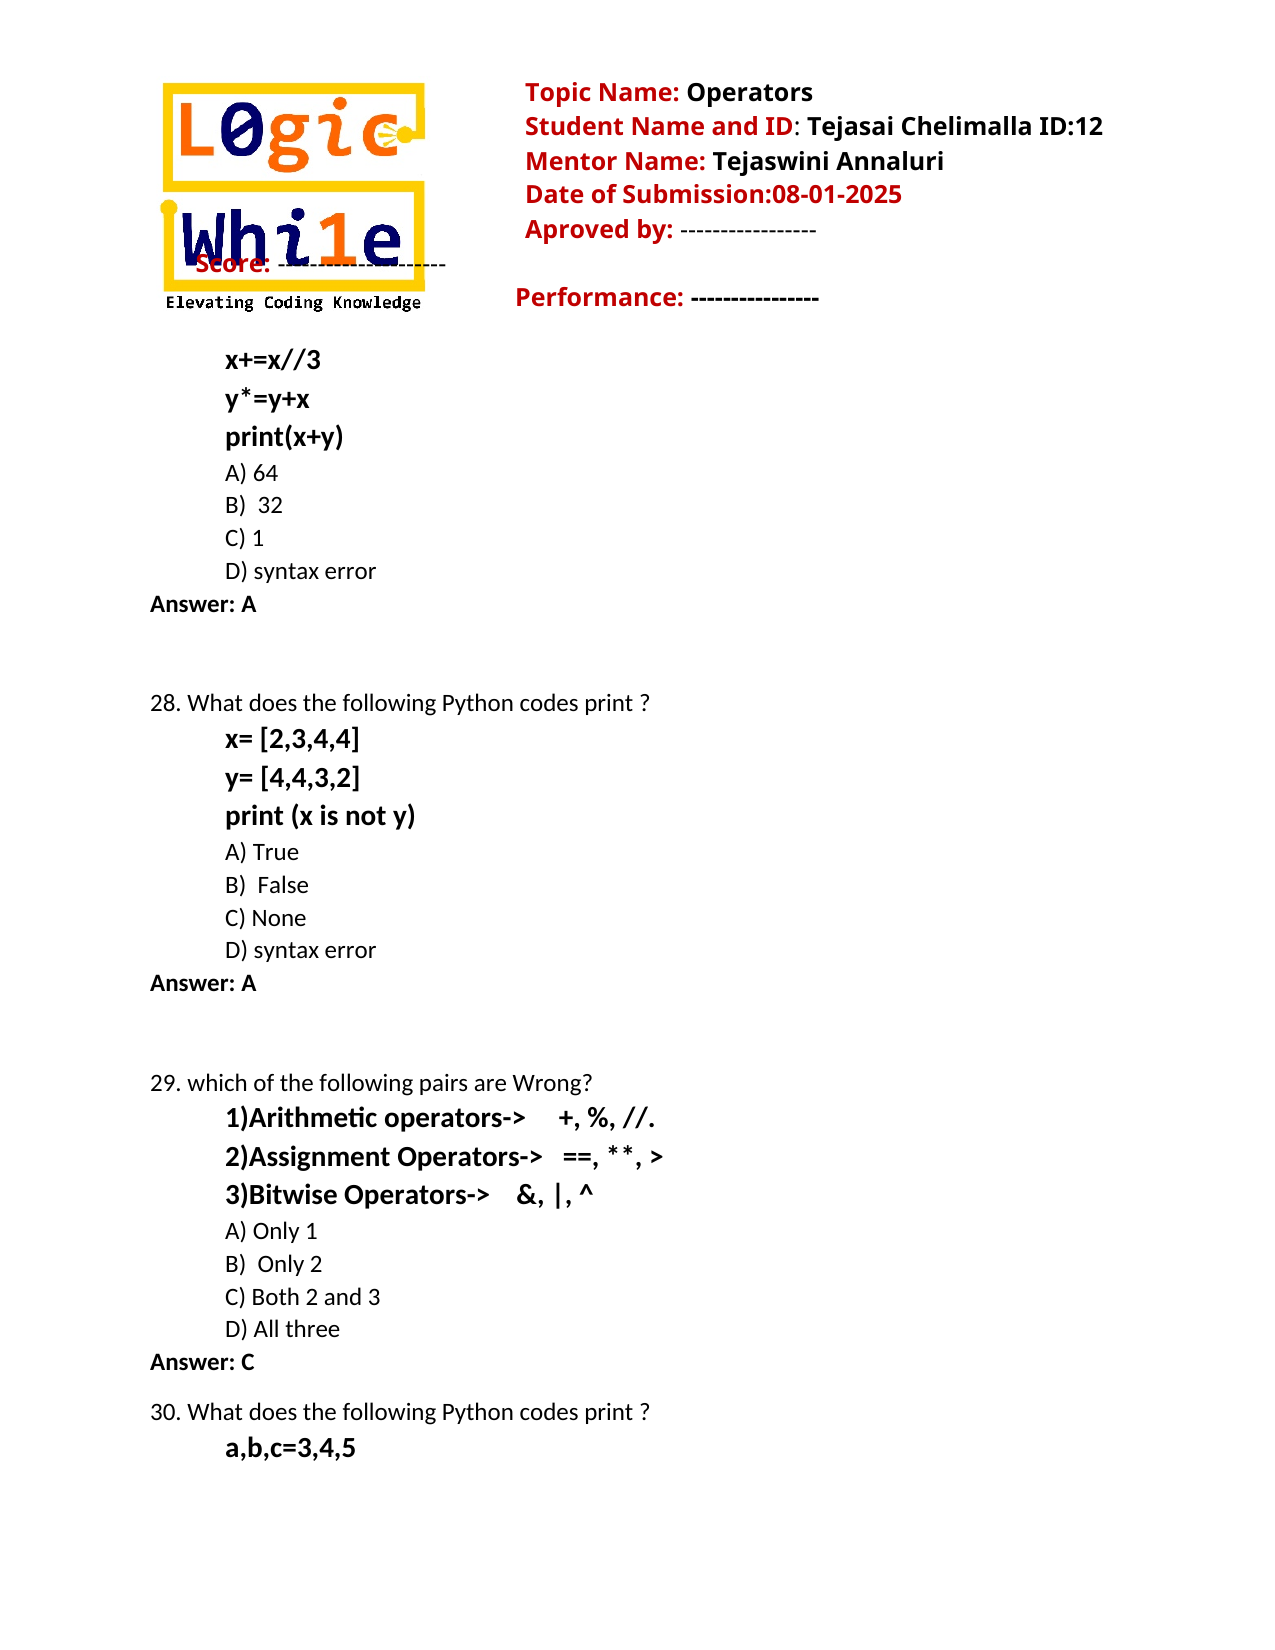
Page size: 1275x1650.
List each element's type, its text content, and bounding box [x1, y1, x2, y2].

text y*=y+x [150, 380, 1125, 416]
text D) syntax error [150, 934, 1125, 965]
text x= [2,3,4,4] [150, 721, 1125, 756]
text print (x is not y) [150, 797, 1125, 833]
text Answer: A [150, 967, 1125, 998]
text y= [4,4,3,2] [150, 759, 1125, 794]
text Answer: A [150, 588, 1125, 619]
text D) syntax error [150, 556, 1125, 586]
text 28. What does the following Python codes print ? [150, 688, 1125, 718]
text 3)Bitwise Operators-> &, |, ^ [225, 1176, 1125, 1212]
text A) True [150, 836, 1125, 866]
text D) All three [150, 1314, 1125, 1344]
text 1)Arithmetic operators-> +, %, //. [150, 1099, 1125, 1135]
text B) False [150, 869, 1125, 899]
text Answer: C [150, 1347, 1125, 1377]
text C) None [150, 902, 1125, 932]
text B) 32 [150, 490, 1125, 520]
text A) 64 [150, 457, 1125, 487]
text B) Only 2 [150, 1248, 1125, 1278]
text a,b,c=3,4,5 [150, 1429, 1125, 1465]
text C) 1 [150, 523, 1125, 553]
text 30. What does the following Python codes print ? [150, 1396, 1125, 1427]
text x+=x//3 [150, 341, 1125, 377]
text print(x+y) [150, 418, 1125, 454]
text A) Only 1 [150, 1215, 1125, 1245]
picture [156, 76, 432, 314]
text 2)Assignment Operators-> ==, **, > [225, 1138, 1125, 1174]
text C) Both 2 and 3 [150, 1281, 1125, 1311]
text 29. which of the following pairs are Wrong? [150, 1067, 1125, 1097]
